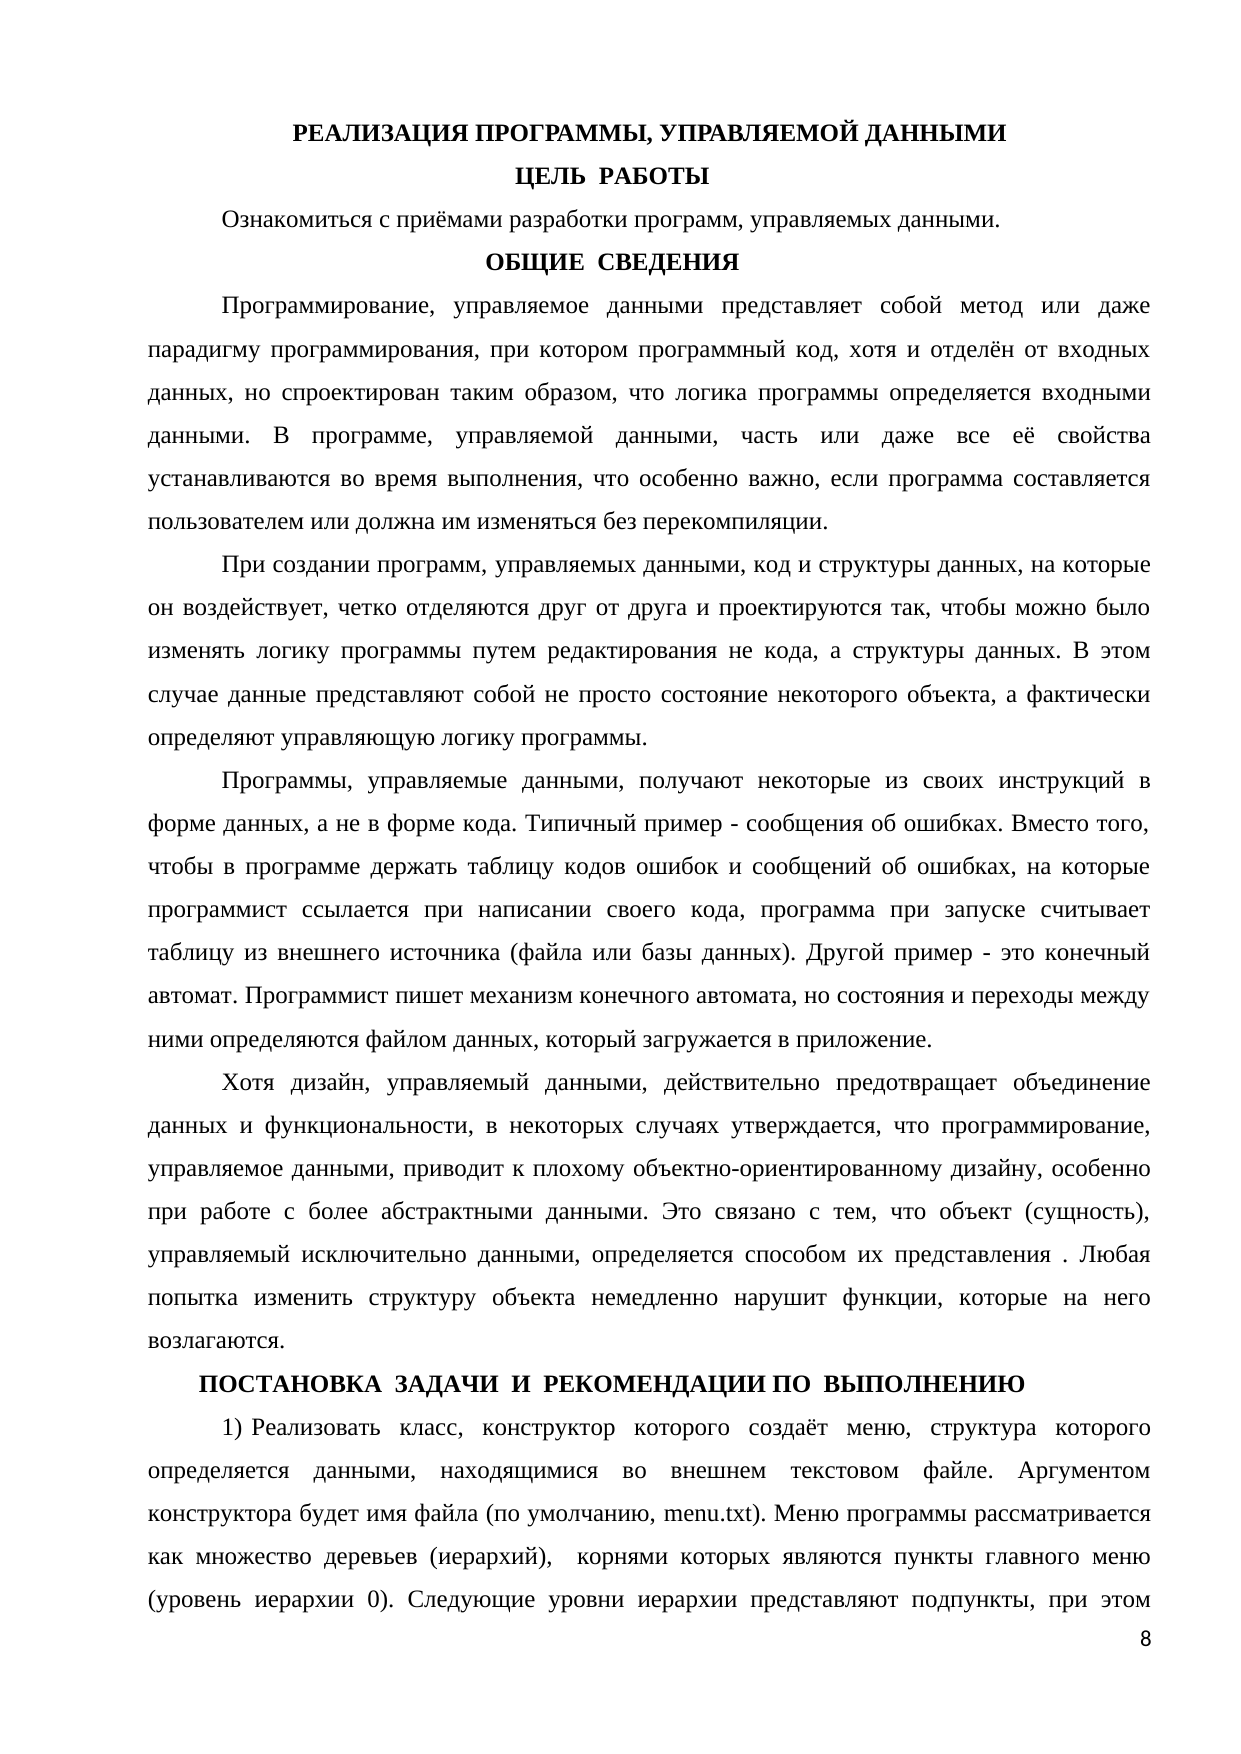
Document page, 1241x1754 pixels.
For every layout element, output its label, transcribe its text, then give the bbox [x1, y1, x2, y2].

text Хотя дизайн, управляемый данными, действительно предотвращает объединение данных и функциональности, в некоторых случаях утверждается, что программирование, управляемое данными, приводит к плохому объектно-ориентированному дизайну, особенно при работе с более абстрактными данными. Это связано с тем, что объект (сущность), управляемый исключительно данными, определяется способом их представления . Любая попытка изменить структуру объекта немедленно нарушит функции, которые на него возлагаются. [148, 1067, 1152, 1354]
text Программы, управляемые данными, получают некоторые из своих инструкций в форме данных, а не в форме кода. Типичный пример - сообщения об ошибках. Вместо того, чтобы в программе держать таблицу кодов ошибок и сообщений об ошибках, на которые программист ссылается при написании своего кода, программа при запуске считывает таблицу из внешнего источника (файла или базы данных). Другой пример - это конечный автомат. Программист пишет механизм конечного автомата, но состояния и переходы между ними определяются файлом данных, который загружается в приложение. [148, 765, 1152, 1052]
text ОБЩИЕ СВЕДЕНИЯ [73, 247, 1152, 276]
text ЦЕЛЬ РАБОТЫ [73, 161, 1152, 190]
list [148, 1412, 1152, 1613]
text При создании программ, управляемых данными, код и структуры данных, на которые он воздействует, четко отделяются друг от друга и проектируются так, чтобы можно было изменять логику программы путем редактирования не кода, а структуры данных. В этом случае данные представляют собой не просто состояние некоторого объекта, а фактически определяют управляющую логику программы. [148, 549, 1152, 751]
subtitle РЕАЛИЗАЦИЯ ПРОГРАММЫ, УПРАВЛЯЕМОЙ ДАННЫМИ [148, 118, 1152, 147]
text Программирование, управляемое данными представляет собой метод или даже парадигму программирования, при котором программный код, хотя и отделён от входных данных, но спроектирован таким образом, что логика программы определяется входными данными. В программе, управляемой данными, часть или даже все её свойства устанавливаются во время выполнения, что особенно важно, если программа составляется пользователем или должна им изменяться без перекомпиляции. [148, 291, 1152, 535]
text Ознакомиться c приёмами разработки программ, управляемых данными. [148, 204, 1152, 233]
text ПОСТАНОВКА ЗАДАЧИ И РЕКОМЕНДАЦИИ ПО ВЫПОЛНЕНИЮ [73, 1369, 1152, 1397]
